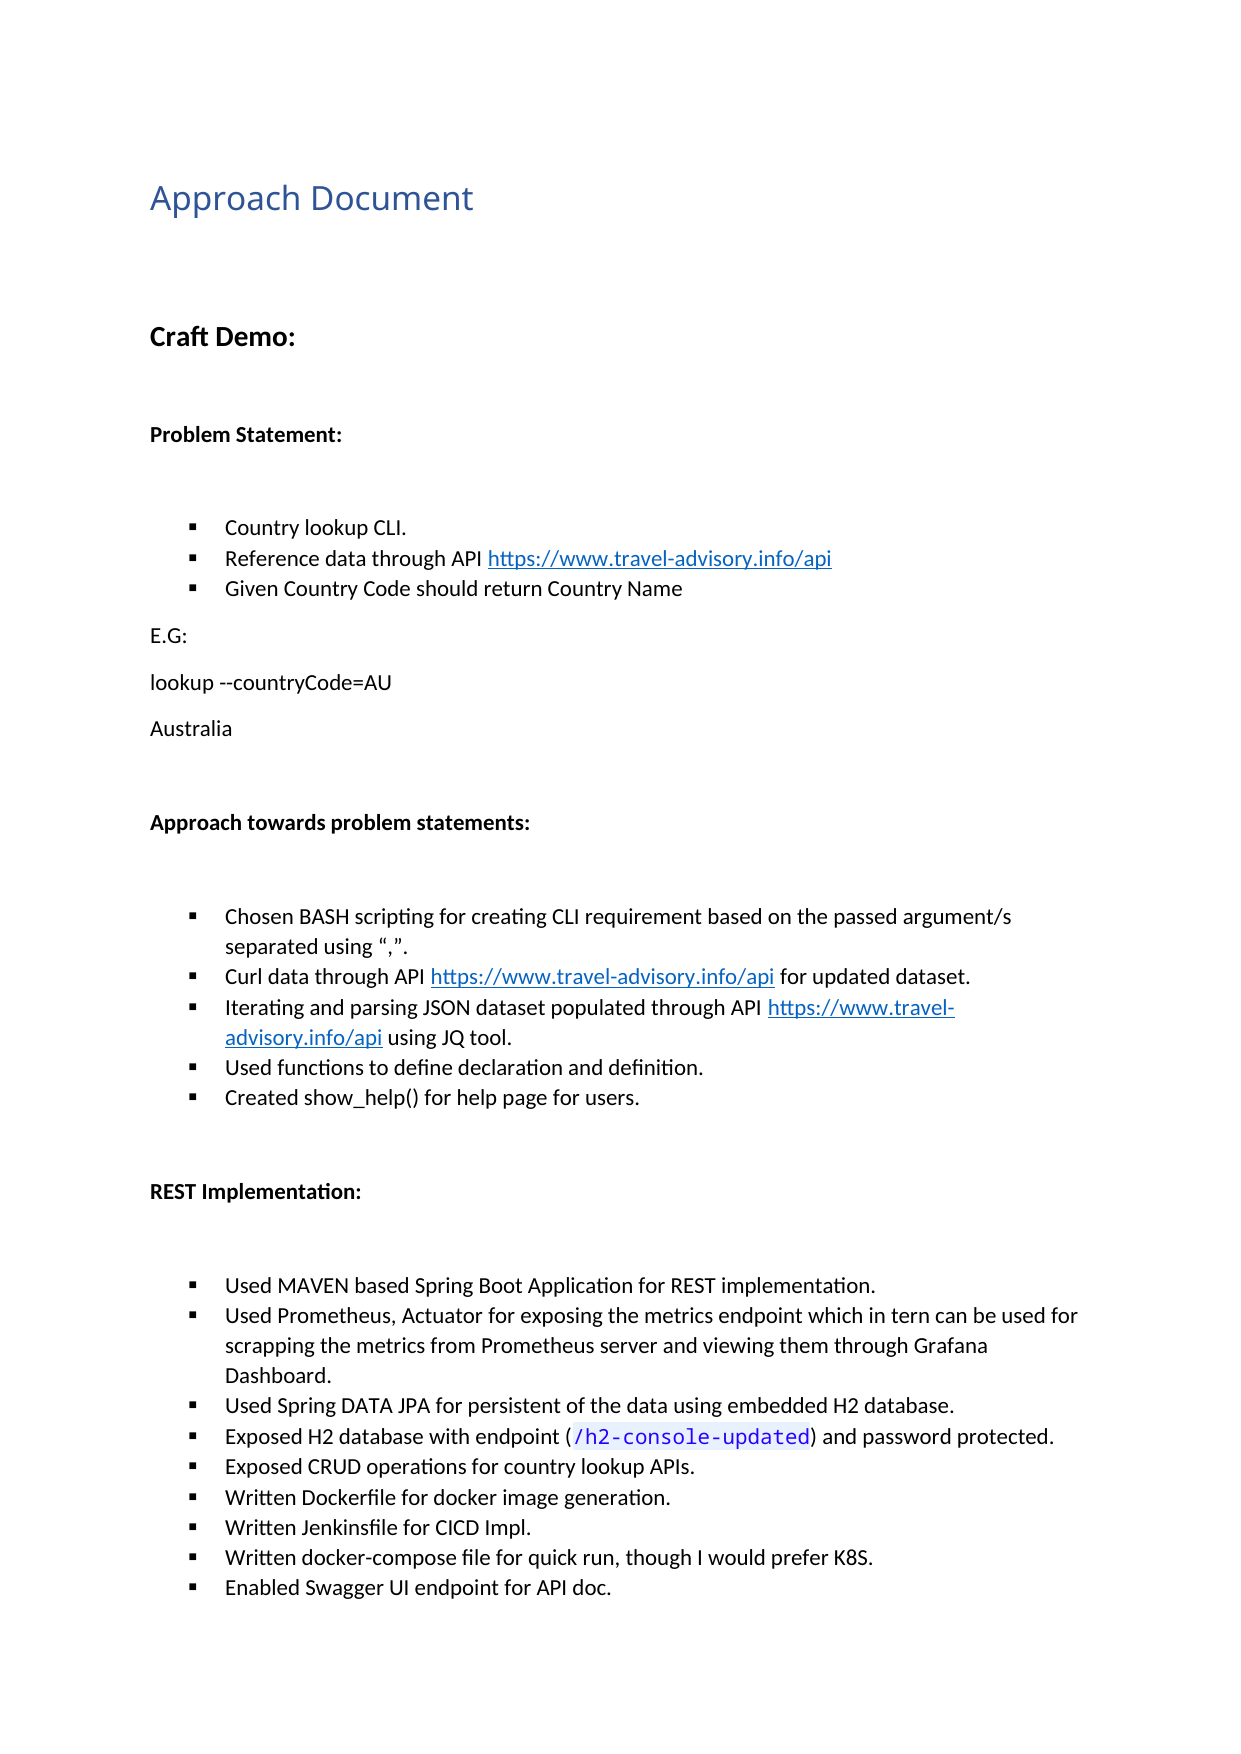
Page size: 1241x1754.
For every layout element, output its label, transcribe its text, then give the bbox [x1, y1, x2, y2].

list Used functions to define declaration and definition. [187, 1053, 1090, 1081]
subtitle Approach Document [150, 175, 1090, 220]
list Exposed H2 database with endpoint (/h2-console-updated) and password protected. [187, 1422, 573, 1450]
list Enabled Swagger UI endpoint for API doc. [187, 1573, 1090, 1601]
list Used MAVEN based Spring Boot Application for REST implementation. [187, 1271, 1090, 1299]
text lookup --countryCode=AU [150, 668, 1090, 696]
list Exposed CRUD operations for country lookup APIs. [187, 1452, 1090, 1480]
text REST Implementation: [150, 1177, 1090, 1205]
list Written Jenkinsfile for CICD Impl. [187, 1513, 1090, 1541]
list Iterating and parsing JSON dataset populated through API https://www.travel-advisory.info/api using JQ tool. [187, 993, 1090, 1051]
list Chosen BASH scripting for creating CLI requirement based on the passed argument/s separated using “,”. [187, 902, 1090, 960]
text Problem Statement: [150, 420, 1090, 448]
list Written docker-compose file for quick run, though I would prefer K8S. [187, 1543, 1090, 1571]
list Given Country Code should return Country Name [187, 574, 1090, 602]
list Used Prometheus, Actuator for exposing the metrics endpoint which in tern can be used for scrapping the metrics from Prometheus server and viewing them through Grafana Dashboard. [187, 1301, 1090, 1389]
list Used Spring DATA JPA for persistent of the data using embedded H2 database. [187, 1392, 1090, 1419]
text Australia [150, 714, 1090, 742]
text Approach towards problem statements: [150, 808, 1090, 836]
list Curl data through API https://www.travel-advisory.info/api for updated dataset. [187, 962, 1090, 990]
list Reference data through API https://www.travel-advisory.info/api [187, 544, 1090, 572]
list Exposed H2 database with endpoint (/h2-console-updated) and password protected. [810, 1422, 1090, 1450]
list Country lookup CLI. [187, 513, 1090, 541]
text Craft Demo: [150, 318, 1090, 353]
text E.G: [150, 621, 1090, 649]
list Written Dockerfile for docker image generation. [187, 1483, 1090, 1511]
list Created show_help() for help page for users. [187, 1083, 1090, 1111]
